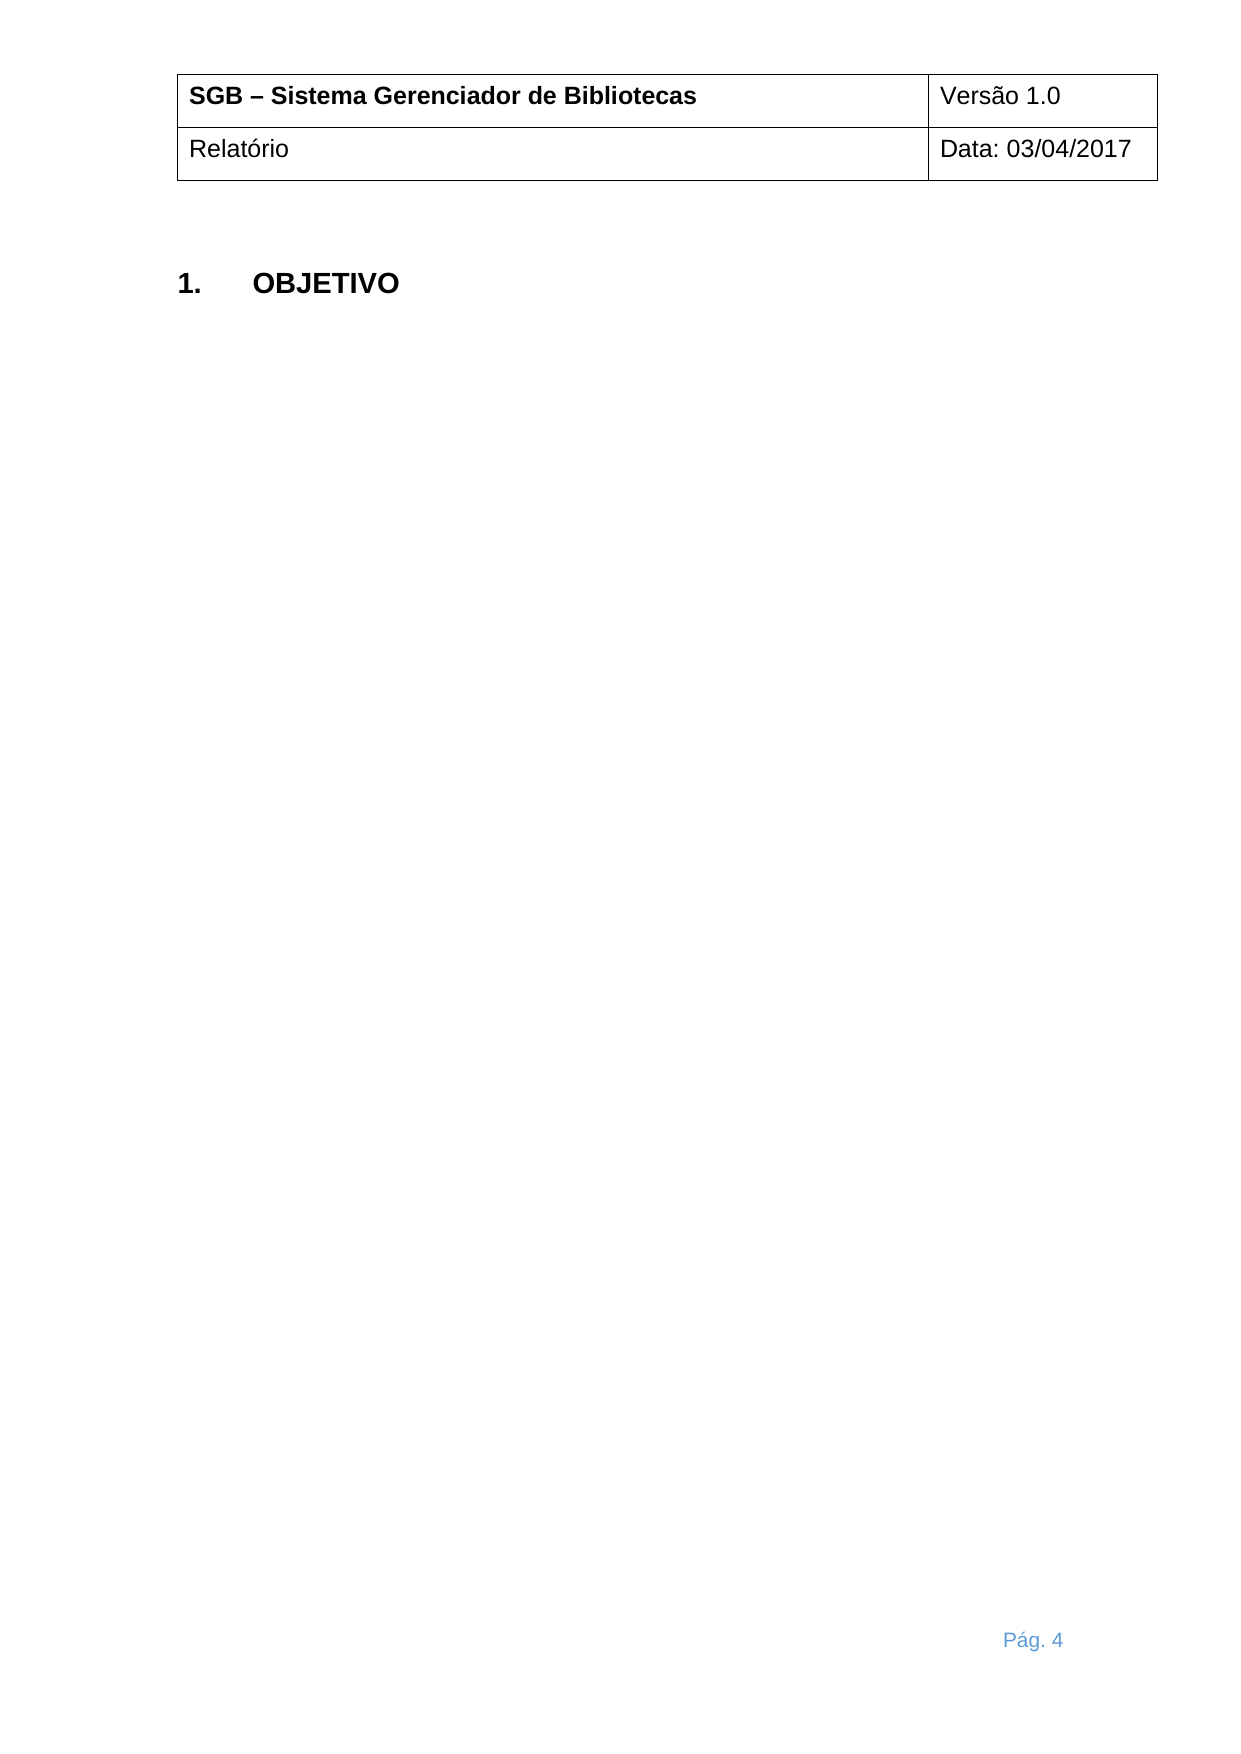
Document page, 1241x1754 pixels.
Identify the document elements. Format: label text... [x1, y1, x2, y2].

subtitle OBJETIVO [177, 266, 1063, 299]
